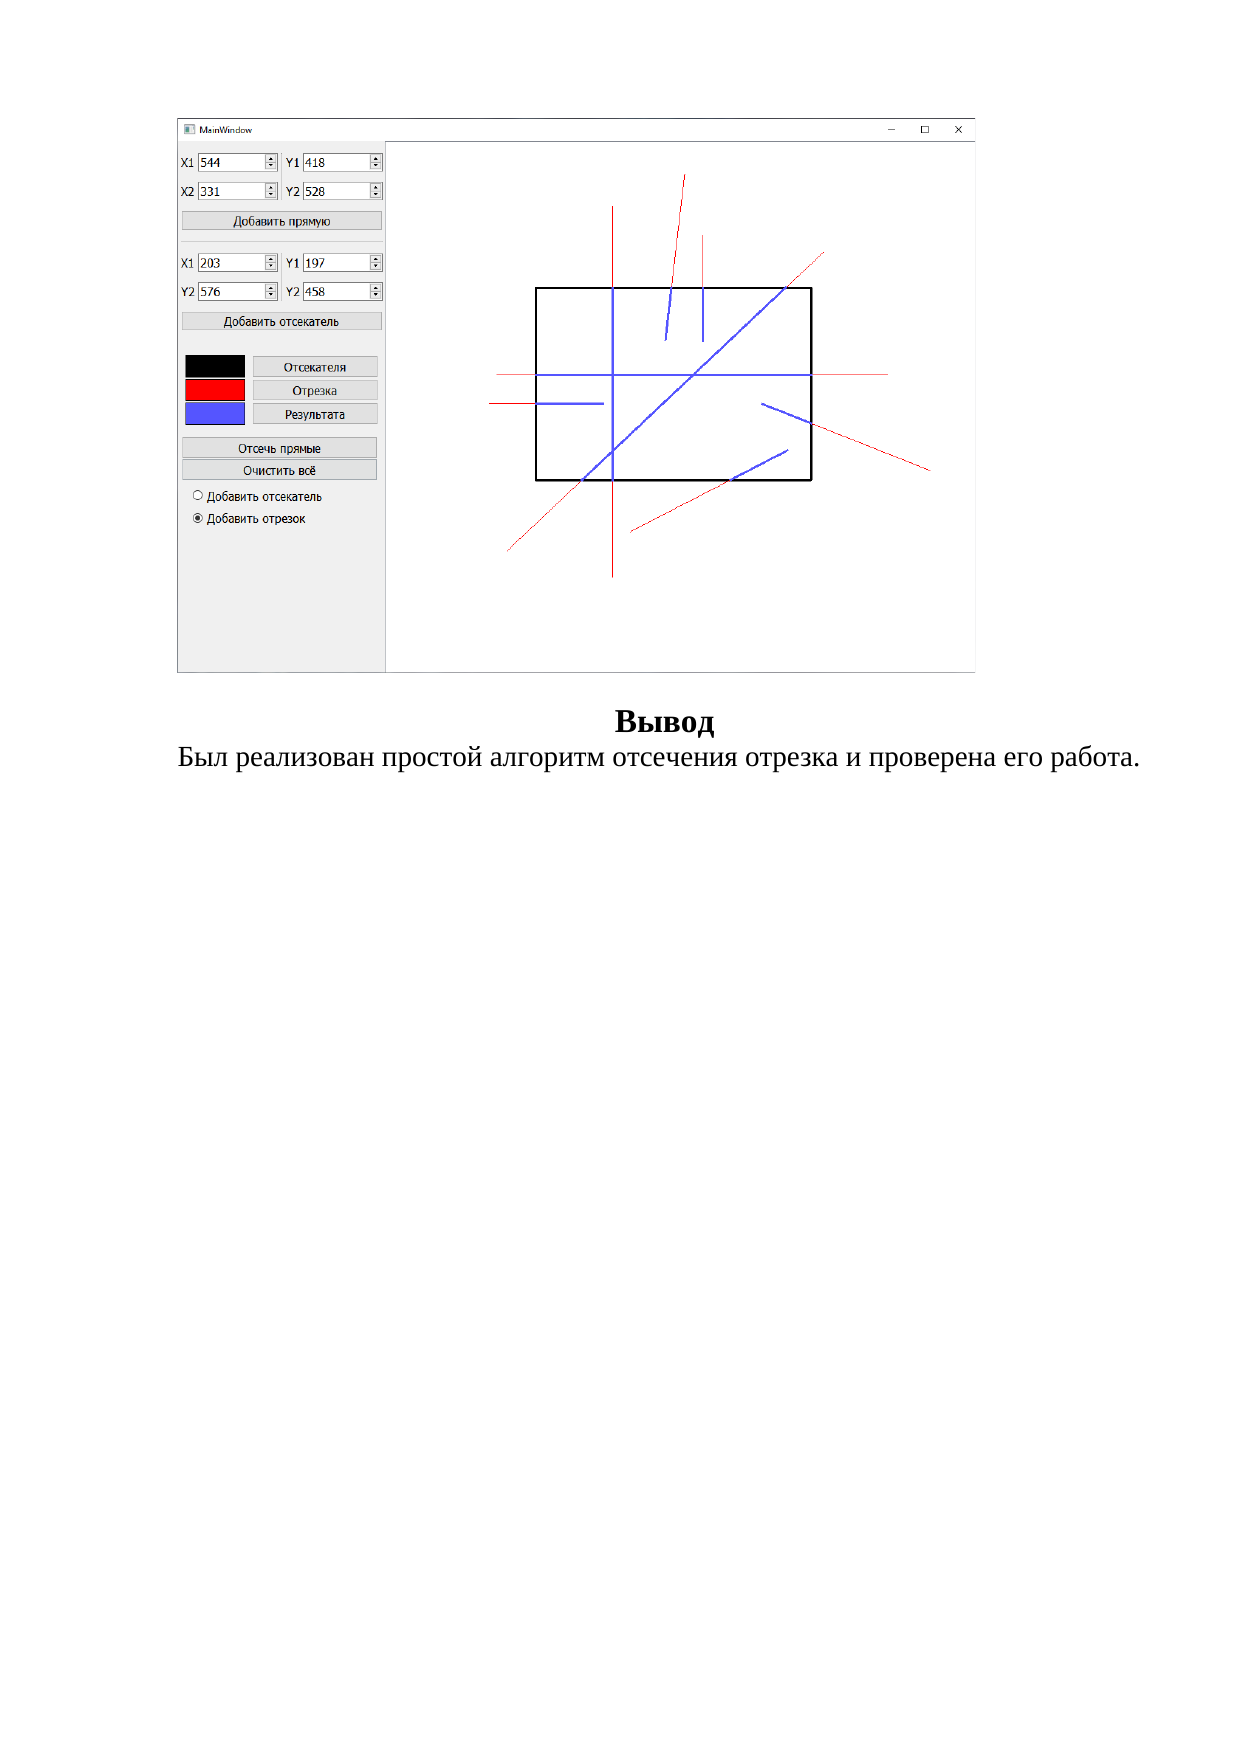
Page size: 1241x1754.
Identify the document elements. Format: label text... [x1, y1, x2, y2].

text Был реализован простой алгоритм отсечения отрезка и проверена его работа. [177, 739, 1152, 773]
picture [177, 118, 976, 673]
text Вывод [177, 701, 1152, 739]
